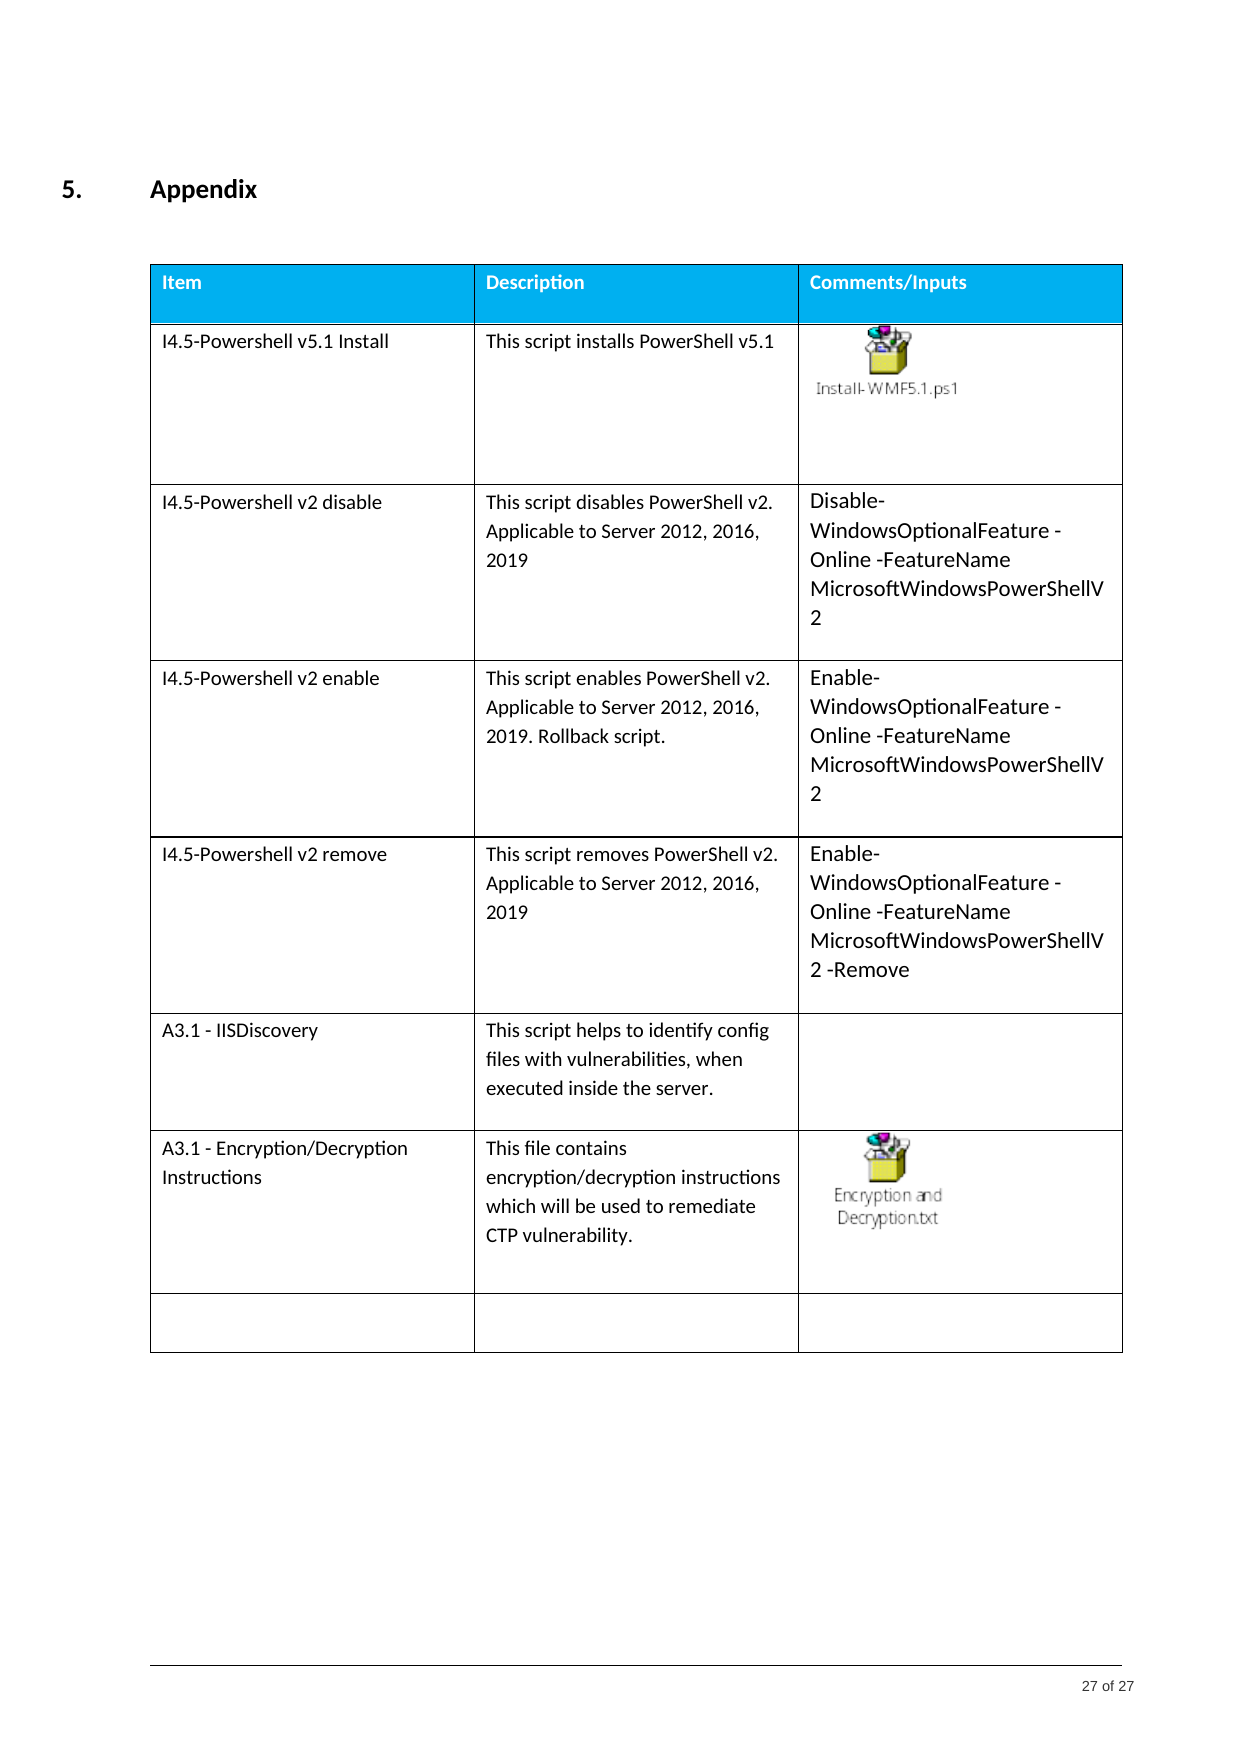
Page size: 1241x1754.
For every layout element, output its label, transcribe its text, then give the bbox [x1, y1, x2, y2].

table_cell [151, 1294, 474, 1352]
table_cell This script installs PowerShell v5.1 [475, 325, 798, 484]
table_cell [799, 325, 1122, 484]
table_cell Enable-WindowsOptionalFeature -Online -FeatureName MicrosoftWindowsPowerShellV2 [799, 661, 1122, 836]
table_cell A3.1 - Encryption/Decryption Instructions [151, 1131, 474, 1293]
table_header Comments/Inputs [799, 265, 1122, 323]
table_header Description [475, 265, 798, 323]
table_cell [799, 1294, 1122, 1352]
table_cell Disable-WindowsOptionalFeature -Online -FeatureName MicrosoftWindowsPowerShellV2 [799, 485, 1122, 660]
table_cell A3.1 - IISDiscovery [151, 1014, 474, 1130]
table_cell [475, 1294, 798, 1352]
table_cell This script removes PowerShell v2. Applicable to Server 2012, 2016, 2019 [475, 838, 798, 1012]
table_cell I4.5-Powershell v5.1 Install [151, 325, 474, 484]
table_cell [799, 1131, 1122, 1293]
table_cell This script helps to identify config files with vulnerabilities, when executed inside the server. [475, 1014, 798, 1130]
table_cell [799, 1014, 1122, 1130]
table_cell I4.5-Powershell v2 disable [151, 485, 474, 660]
table_cell This file contains encryption/decryption instructions which will be used to remediate CTP vulnerability. [475, 1131, 798, 1293]
list Appendix [61, 173, 1122, 206]
table_cell I4.5-Powershell v2 enable [151, 661, 474, 836]
table_header Item [151, 265, 474, 323]
table_cell I4.5-Powershell v2 remove [151, 838, 474, 1012]
table_cell This script disables PowerShell v2. Applicable to Server 2012, 2016, 2019 [475, 485, 798, 660]
table_cell Enable-WindowsOptionalFeature -Online -FeatureName MicrosoftWindowsPowerShellV2 -Remove [799, 838, 1122, 1012]
table_cell This script enables PowerShell v2. Applicable to Server 2012, 2016, 2019. Rollback script. [475, 661, 798, 836]
